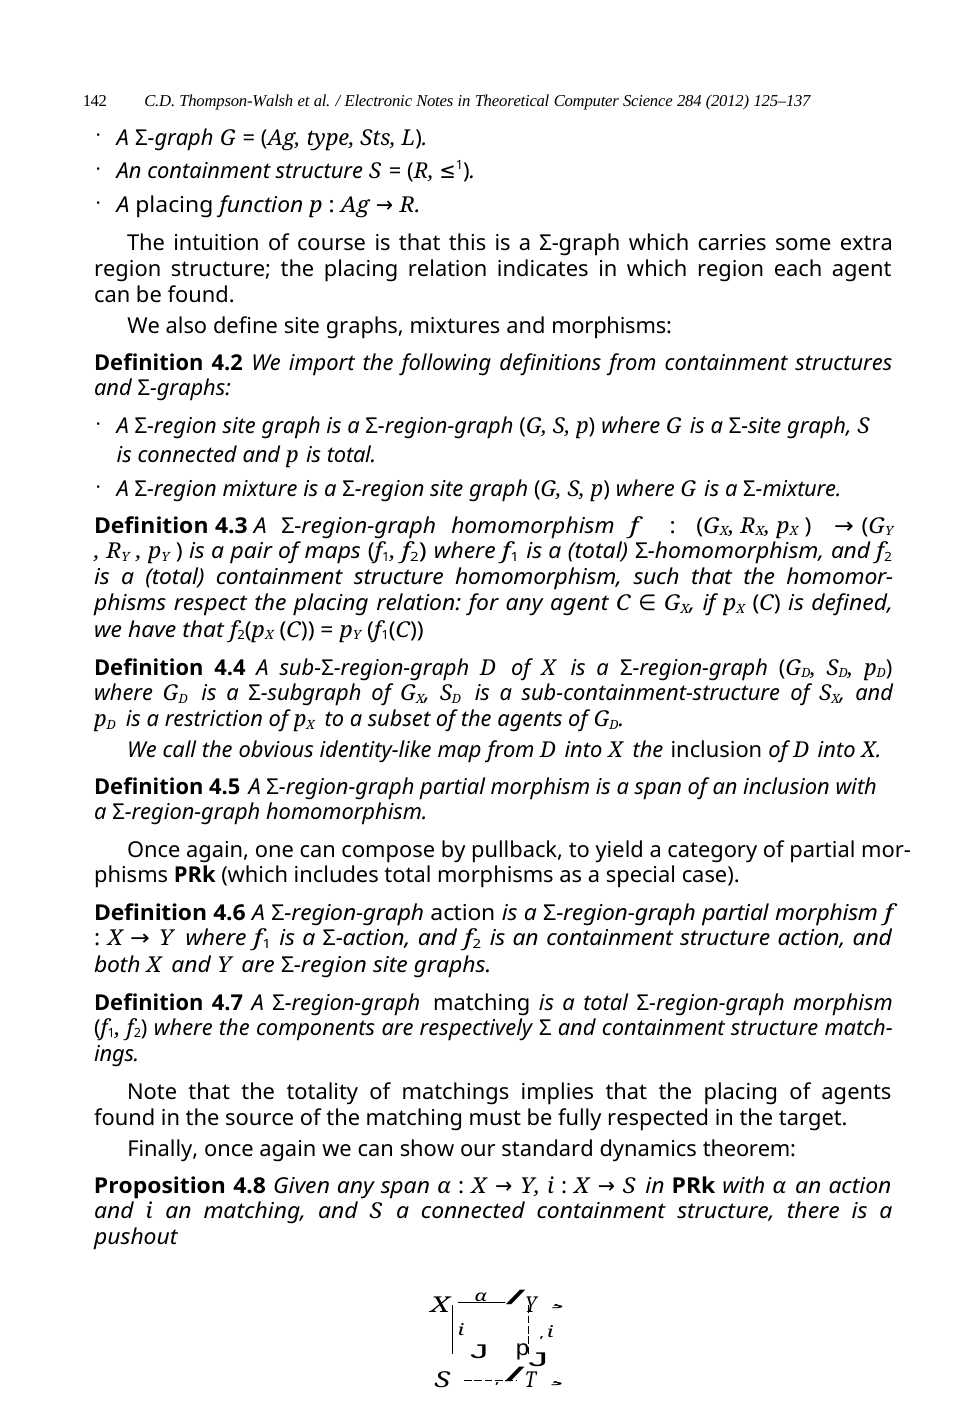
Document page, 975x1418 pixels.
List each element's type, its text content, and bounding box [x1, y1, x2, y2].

text Finally, once again we can show our standard dynamics theorem: [127, 1132, 912, 1162]
text Definition 4.6 A Σ-region-graph action is a Σ-region-graph partial morphism f : X → Y where f1 is a Σ-action, and f2 is an containment structure action, and both X and Y are Σ-region site graphs. [94, 900, 893, 978]
text We also define site graphs, mixtures and morphisms: [127, 309, 912, 339]
text The intuition of course is that this is a Σ-graph which carries some extra region structure; the placing relation indicates in which region each agent can be found. [94, 229, 893, 309]
text is connected and p is total. [116, 439, 912, 468]
text Definition 4.3 A Σ-region-graph homomorphism f : (GX, RX, pX ) → (GY , RY , pY ) is a pair of maps (f1, f2) where f1 is a (total) Σ-homomorphism, and f2 is a (total) containment structure homomorphism, such that the homomor- phisms respect the placing relation: for any agent C ∈ GX, if pX (C) is deﬁned, we have that f2(pX (C)) = pY (f1(C)) [94, 512, 893, 643]
list A placing function p : Ag → R. [96, 189, 912, 219]
text Definition 4.4 A sub-Σ-region-graph D of X is a Σ-region-graph (GD, SD, pD) where GD is a Σ-subgraph of GX, SD is a sub-containment-structure of SX, and pD is a restriction of pX to a subset of the agents of GD. [94, 654, 893, 733]
list A Σ-region site graph is a Σ-region-graph (G, S, p) where G is a Σ-site graph, S [96, 410, 912, 439]
list A Σ-graph G = (Ag, type, Sts, L). [96, 122, 912, 151]
text S /T ¸ [90, 1364, 912, 1386]
text We call the obvious identity-like map from D into X the inclusion of D into X. [94, 733, 912, 764]
text Note that the totality of matchings implies that the placing of agents found in the source of the matching must be fully respected in the target. [94, 1078, 893, 1132]
text Proposition 4.8 Given any span α : X → Y, i : X → S in PRk with α an action and i an matching, and S a connected containment structure, there is a pushout [94, 1172, 893, 1251]
text i J p i [99, 1335, 912, 1364]
list An containment structure S = (R, ≤1). [96, 155, 912, 185]
text Definition 4.2 We import the following deﬁnitions from containment structures and Σ-graphs: [94, 349, 893, 402]
text Once again, one can compose by pullback, to yield a category of partial mor- phisms PRk (which includes total morphisms as a special case). [94, 837, 912, 889]
list A Σ-region mixture is a Σ-region site graph (G, S, p) where G is a Σ-mixture. [96, 472, 912, 502]
text X α /Y ¸ [86, 1278, 912, 1319]
text Definition 4.7 A Σ-region-graph matching is a total Σ-region-graph morphism (f1, f2) where the components are respectively Σ and containment structure match- ings. [94, 989, 893, 1068]
text Definition 4.5 A Σ-region-graph partial morphism is a span of an inclusion with a Σ-region-graph homomorphism. [94, 774, 892, 826]
